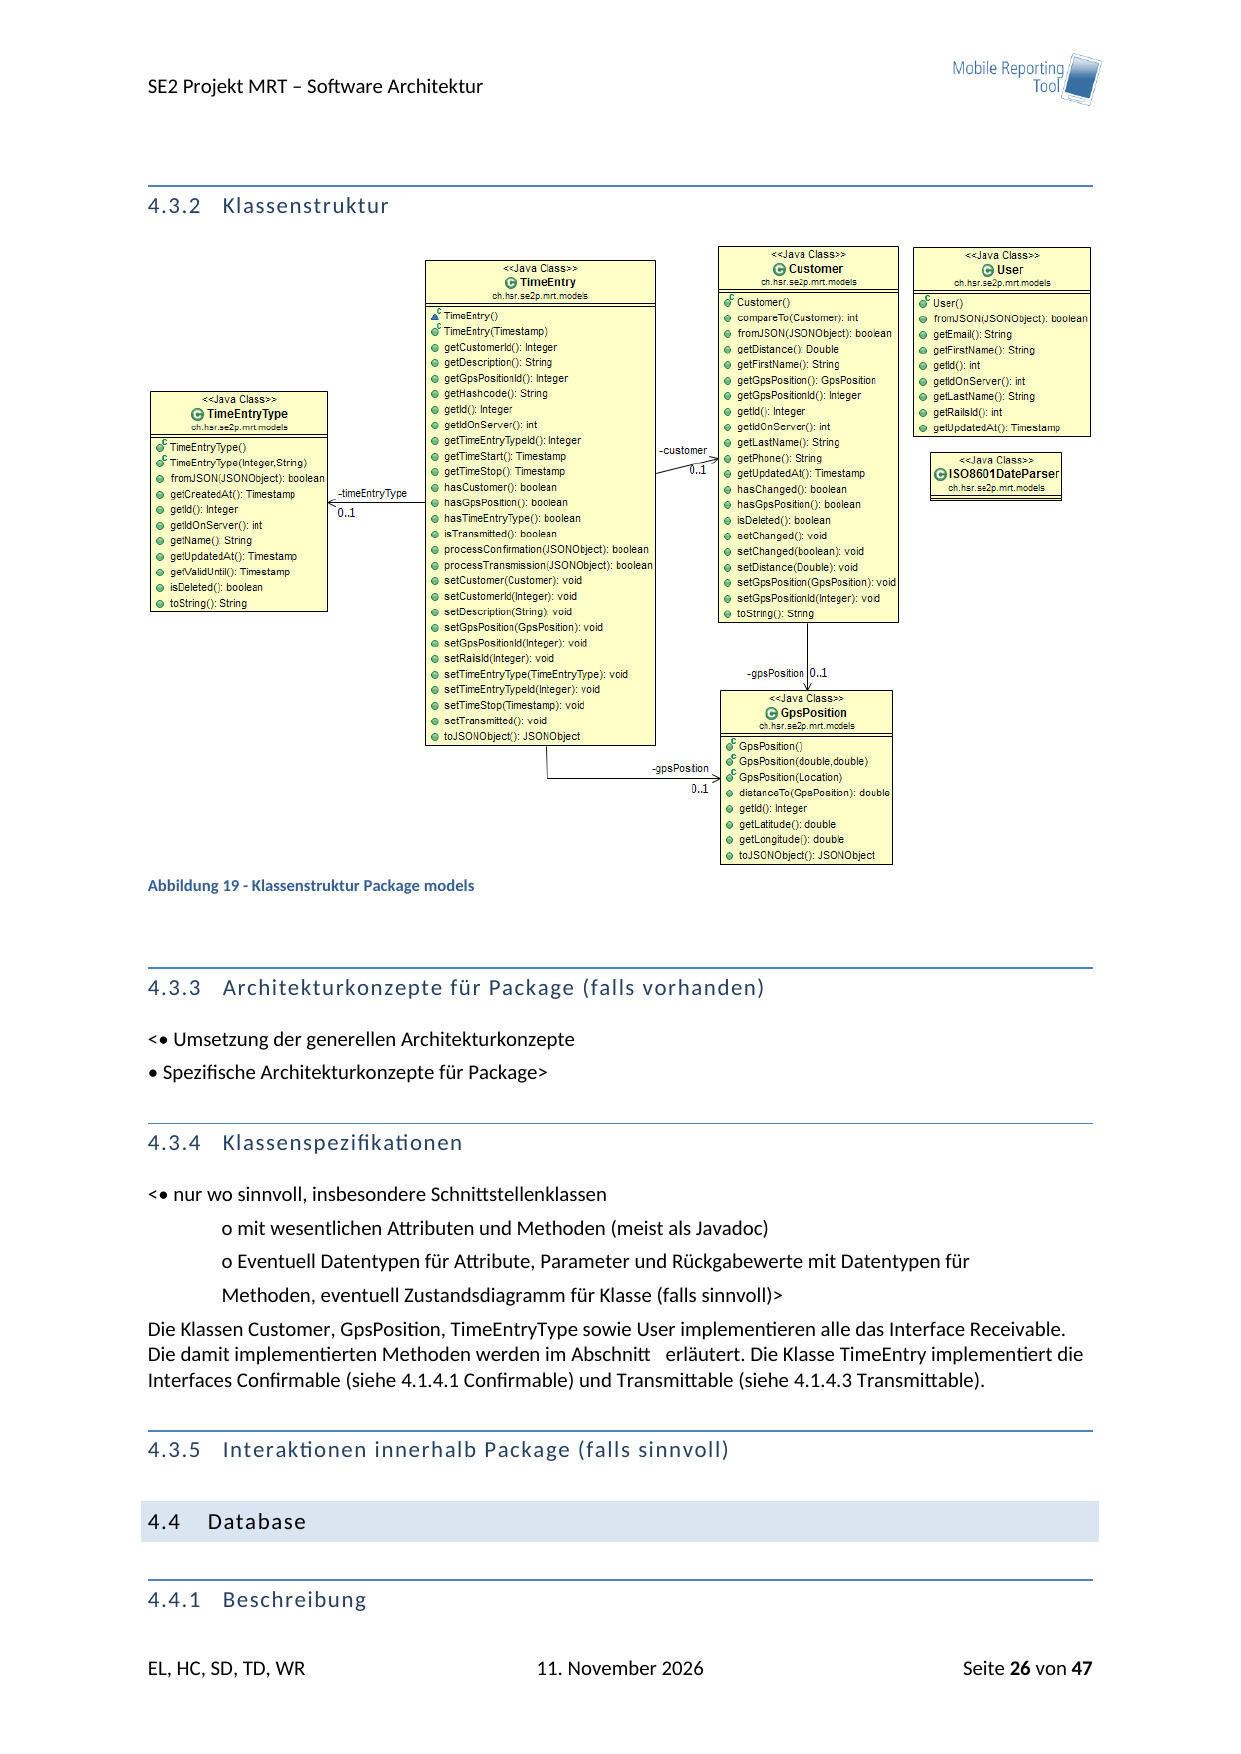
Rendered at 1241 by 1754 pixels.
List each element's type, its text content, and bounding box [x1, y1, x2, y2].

subtitle Klassenstruktur [148, 187, 1093, 219]
subtitle Klassenspezifikationen [148, 1124, 1093, 1156]
text <• nur wo sinnvoll, insbesondere Schnittstellenklassen [148, 1181, 1093, 1207]
text • Spezifische Architekturkonzepte für Package> [148, 1059, 1093, 1085]
subtitle Database [148, 1508, 1093, 1535]
text o mit wesentlichen Attributen und Methoden (meist als Javadoc) [221, 1215, 1093, 1240]
text Abbildung 19 - Klassenstruktur Package models [148, 875, 1093, 896]
text o Eventuell Datentypen für Attribute, Parameter und Rückgabewerte mit Datentypen für [221, 1249, 1093, 1274]
subtitle Interaktionen innerhalb Package (falls sinnvoll) [148, 1432, 1093, 1464]
subtitle Architekturkonzepte für Package (falls vorhanden) [148, 969, 1093, 1001]
text Methoden, eventuell Zustandsdiagramm für Klasse (falls sinnvoll)> [221, 1282, 1093, 1308]
subtitle Beschreibung [148, 1581, 1093, 1613]
text <• Umsetzung der generellen Architekturkonzepte [148, 1026, 1093, 1051]
picture [147, 243, 1093, 867]
picture [946, 48, 1103, 109]
